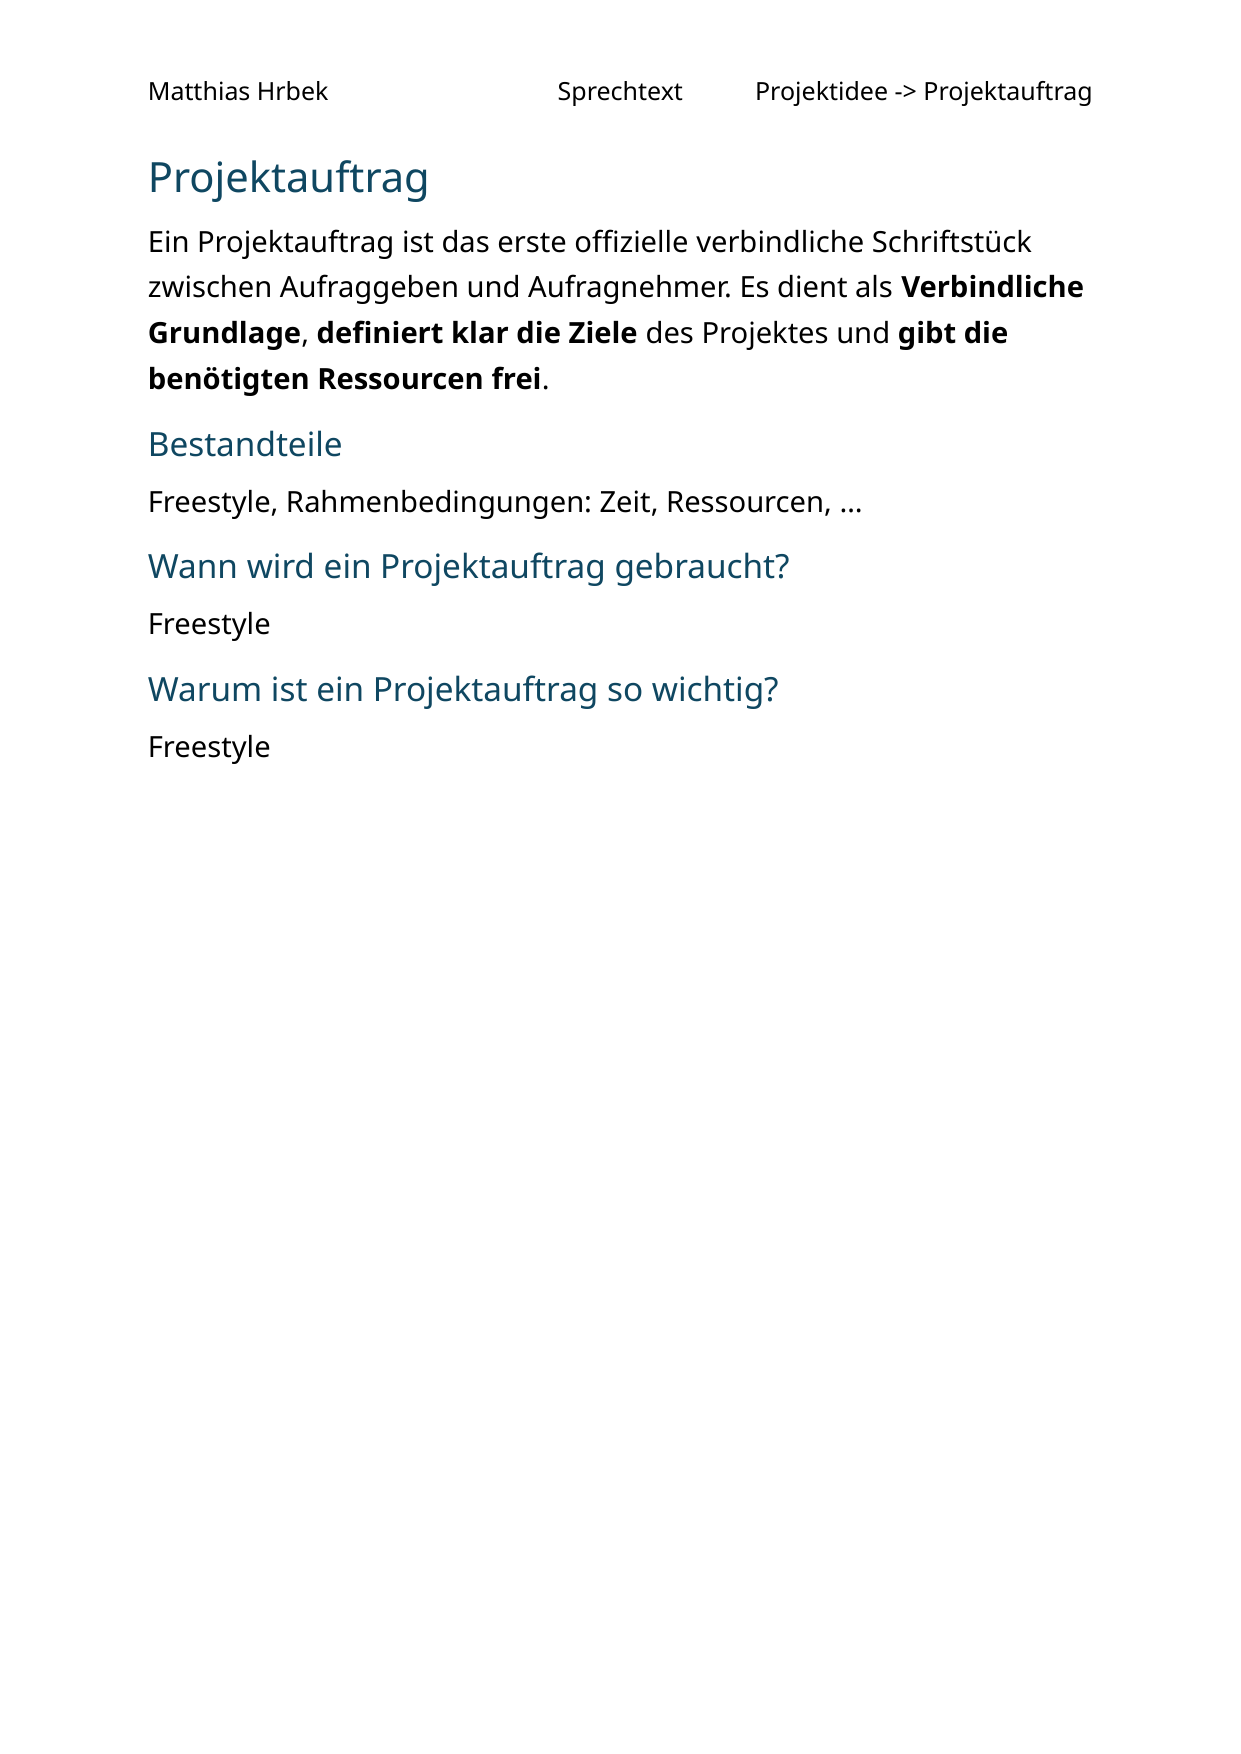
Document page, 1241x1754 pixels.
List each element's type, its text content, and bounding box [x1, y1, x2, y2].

text Freestyle, Rahmenbedingungen: Zeit, Ressourcen, … [148, 481, 1093, 521]
subtitle Wann wird ein Projektauftrag gebraucht? [148, 543, 1093, 588]
subtitle Warum ist ein Projektauftrag so wichtig? [148, 666, 1093, 711]
text Ein Projektauftrag ist das erste offizielle verbindliche Schriftstück zwischen Aufraggeben und Aufragnehmer. Es dient als Verbindliche Grundlage, definiert klar die Ziele des Projektes und gibt die benötigten Ressourcen frei. [148, 221, 1093, 398]
text Freestyle [148, 726, 1093, 766]
text Freestyle [148, 604, 1093, 643]
subtitle Projektauftrag [148, 148, 1093, 204]
subtitle Bestandteile [148, 420, 1093, 466]
